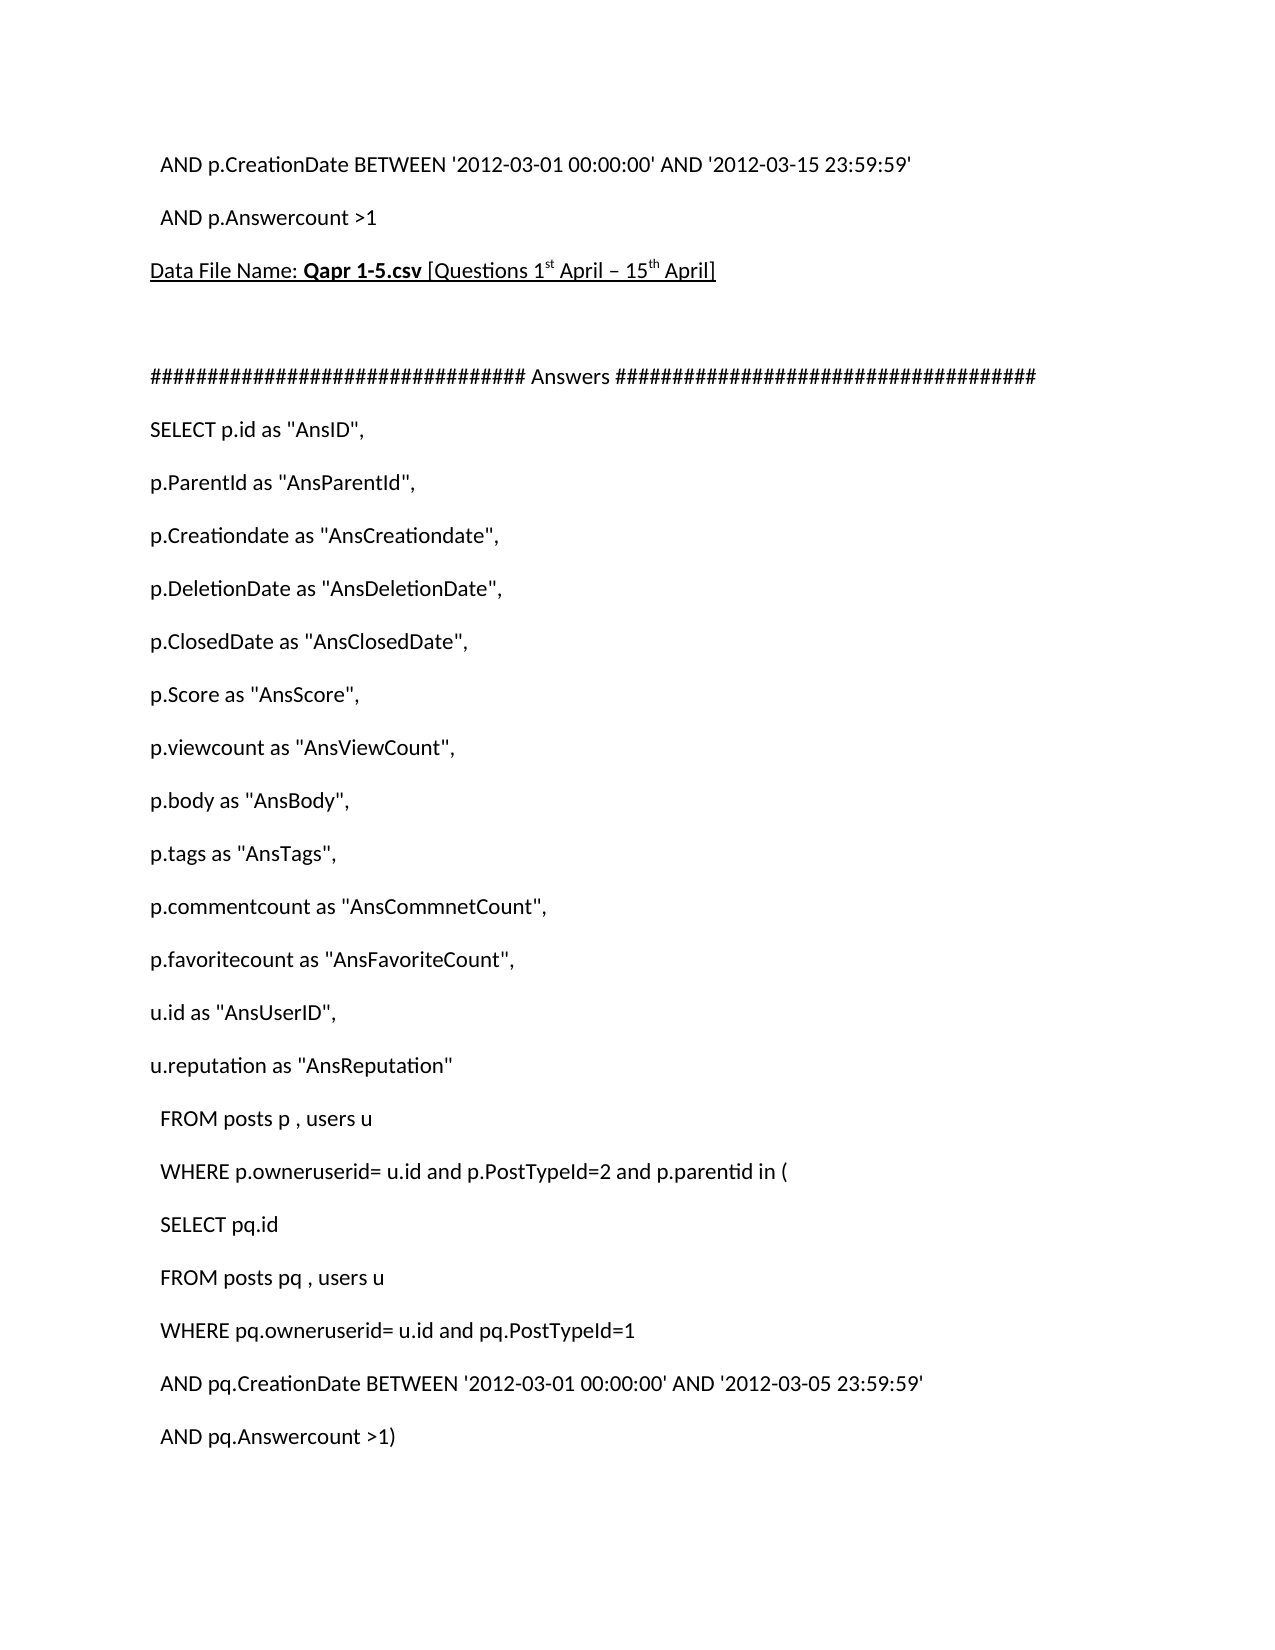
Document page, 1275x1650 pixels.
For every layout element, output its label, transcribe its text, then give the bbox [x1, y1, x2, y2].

text SELECT pq.id [150, 1210, 1125, 1238]
text AND pq.CreationDate BETWEEN '2012-03-01 00:00:00' AND '2012-03-05 23:59:59' [150, 1369, 1125, 1397]
text p.Score as "AnsScore", [150, 680, 1125, 708]
text FROM posts pq , users u [150, 1263, 1125, 1291]
text WHERE pq.owneruserid= u.id and pq.PostTypeId=1 [150, 1316, 1125, 1344]
text AND p.CreationDate BETWEEN '2012-03-01 00:00:00' AND '2012-03-15 23:59:59' [150, 150, 1125, 178]
text ################################# Answers ##################################### [150, 362, 1125, 390]
text p.ParentId as "AnsParentId", [150, 468, 1125, 496]
text p.tags as "AnsTags", [150, 839, 1125, 867]
text SELECT p.id as "AnsID", [150, 415, 1125, 443]
text u.reputation as "AnsReputation" [150, 1051, 1125, 1079]
text p.DeletionDate as "AnsDeletionDate", [150, 574, 1125, 602]
text p.Creationdate as "AnsCreationdate", [150, 521, 1125, 549]
text Data File Name: Qapr 1-5.csv [Questions 1st April – 15th April] [150, 256, 1125, 284]
text AND pq.Answercount >1) [150, 1422, 1125, 1451]
text FROM posts p , users u [150, 1104, 1125, 1132]
text u.id as "AnsUserID", [150, 998, 1125, 1026]
text p.commentcount as "AnsCommnetCount", [150, 892, 1125, 920]
text p.favoritecount as "AnsFavoriteCount", [150, 945, 1125, 973]
text p.ClosedDate as "AnsClosedDate", [150, 627, 1125, 655]
text AND p.Answercount >1 [150, 203, 1125, 231]
text p.body as "AnsBody", [150, 786, 1125, 814]
text p.viewcount as "AnsViewCount", [150, 733, 1125, 761]
text WHERE p.owneruserid= u.id and p.PostTypeId=2 and p.parentid in ( [150, 1157, 1125, 1185]
